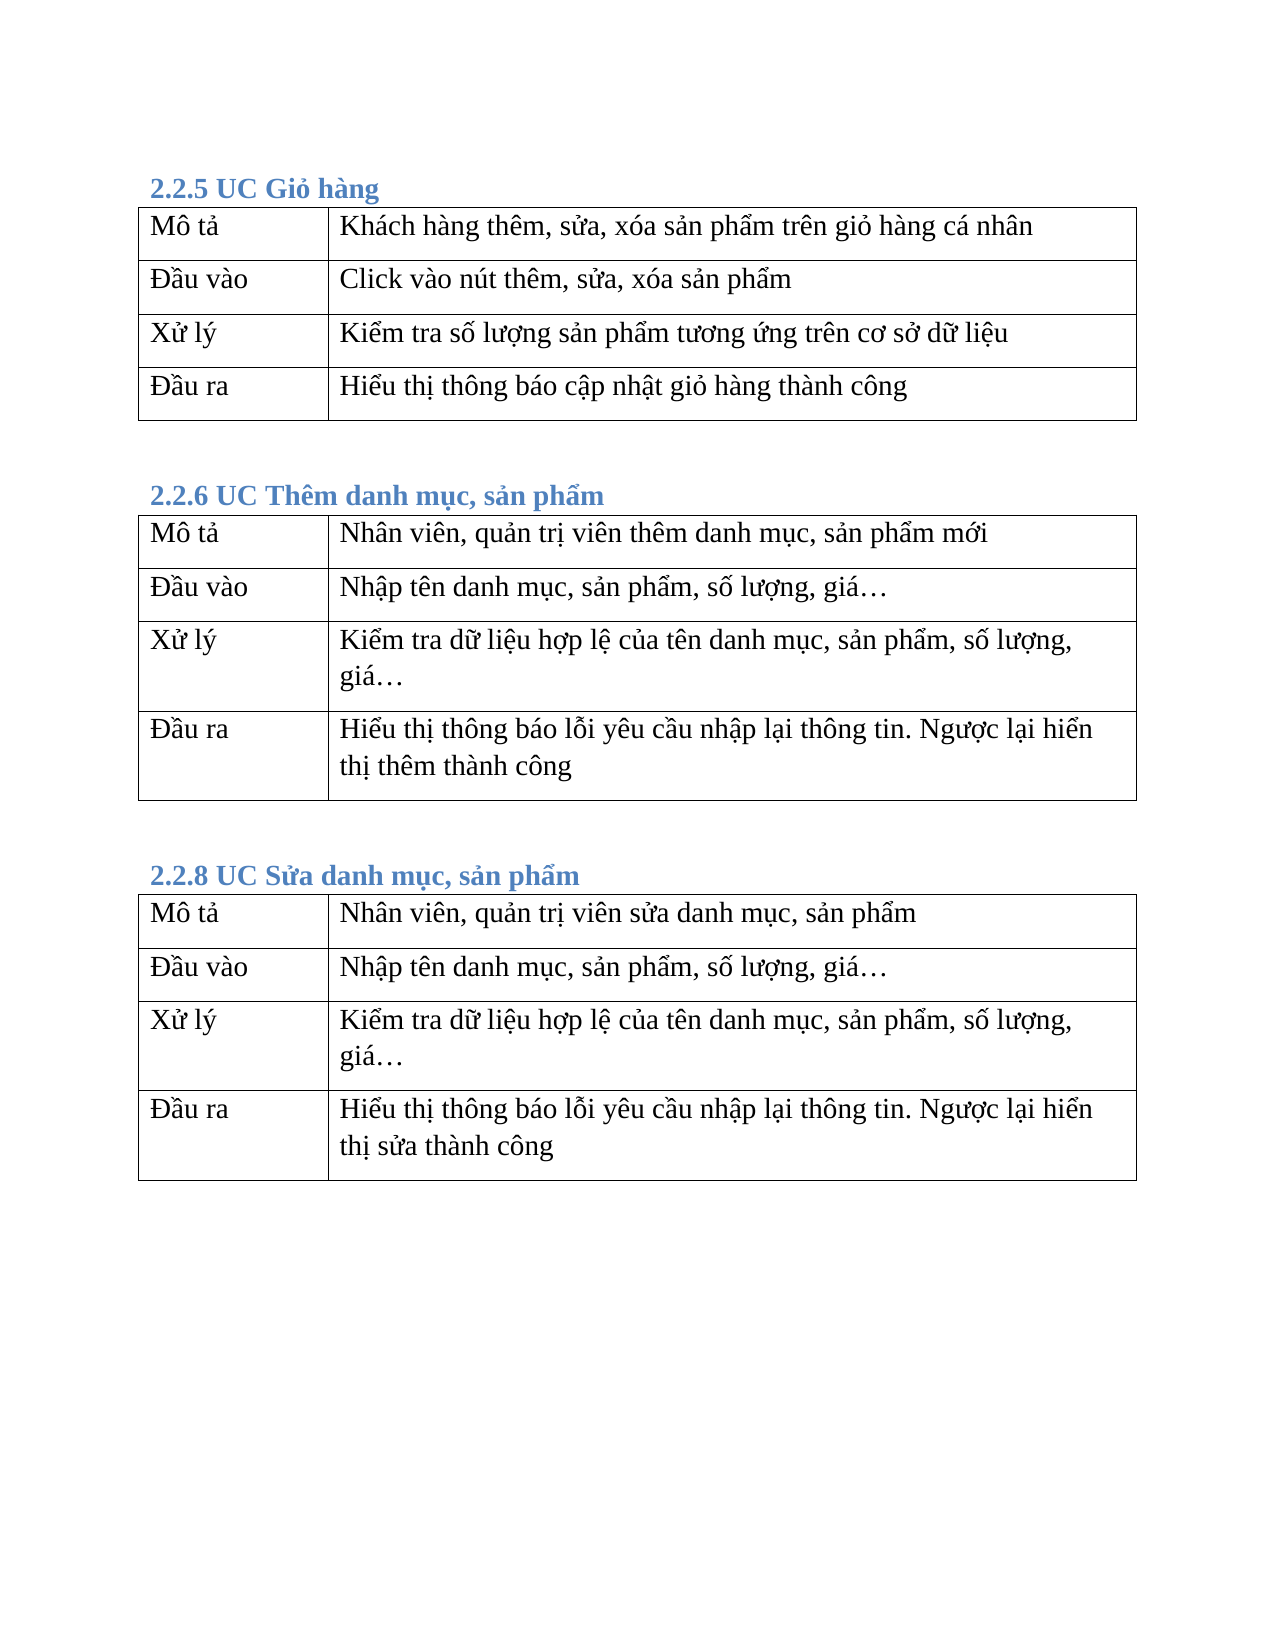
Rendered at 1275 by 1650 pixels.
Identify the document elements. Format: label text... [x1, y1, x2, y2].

table_cell Xử lý [139, 315, 328, 367]
table_cell Đầu ra [139, 712, 328, 800]
table_cell Click vào nút thêm, sửa, xóa sản phẩm [329, 261, 1136, 314]
table_cell Xử lý [139, 622, 328, 711]
table_cell Hiểu thị thông báo lỗi yêu cầu nhập lại thông tin. Ngược lại hiển thị sửa thành công [329, 1091, 1136, 1180]
table_cell Đầu ra [139, 368, 328, 420]
subtitle 2.2.5 UC Giỏ hàng [150, 171, 1125, 204]
table_cell Kiểm tra số lượng sản phẩm tương ứng trên cơ sở dữ liệu [329, 315, 1136, 367]
table_cell Kiểm tra dữ liệu hợp lệ của tên danh mục, sản phẩm, số lượng, giá… [329, 1002, 1136, 1090]
table_cell Đầu vào [139, 569, 328, 621]
table_cell Xử lý [139, 1002, 328, 1090]
table_cell Nhập tên danh mục, sản phẩm, số lượng, giá… [329, 569, 1136, 621]
table_header Mô tả [139, 208, 328, 260]
table_cell Hiểu thị thông báo cập nhật giỏ hàng thành công [329, 368, 1136, 420]
table_cell Hiểu thị thông báo lỗi yêu cầu nhập lại thông tin. Ngược lại hiển thị thêm thành công [329, 712, 1136, 800]
table_cell Nhập tên danh mục, sản phẩm, số lượng, giá… [329, 949, 1136, 1001]
table_cell Đầu vào [139, 949, 328, 1001]
table_header Mô tả [139, 895, 328, 948]
table_cell Đầu vào [139, 261, 328, 314]
table_cell Kiểm tra dữ liệu hợp lệ của tên danh mục, sản phẩm, số lượng, giá… [329, 622, 1136, 711]
table_header Nhân viên, quản trị viên thêm danh mục, sản phẩm mới [329, 516, 1136, 568]
table_cell Đầu ra [139, 1091, 328, 1180]
table_header Mô tả [139, 516, 328, 568]
table_header Khách hàng thêm, sửa, xóa sản phẩm trên giỏ hàng cá nhân [329, 208, 1136, 260]
table_header Nhân viên, quản trị viên sửa danh mục, sản phẩm [329, 895, 1136, 948]
subtitle 2.2.8 UC Sửa danh mục, sản phẩm [150, 858, 1125, 892]
subtitle 2.2.6 UC Thêm danh mục, sản phẩm [150, 478, 1125, 512]
